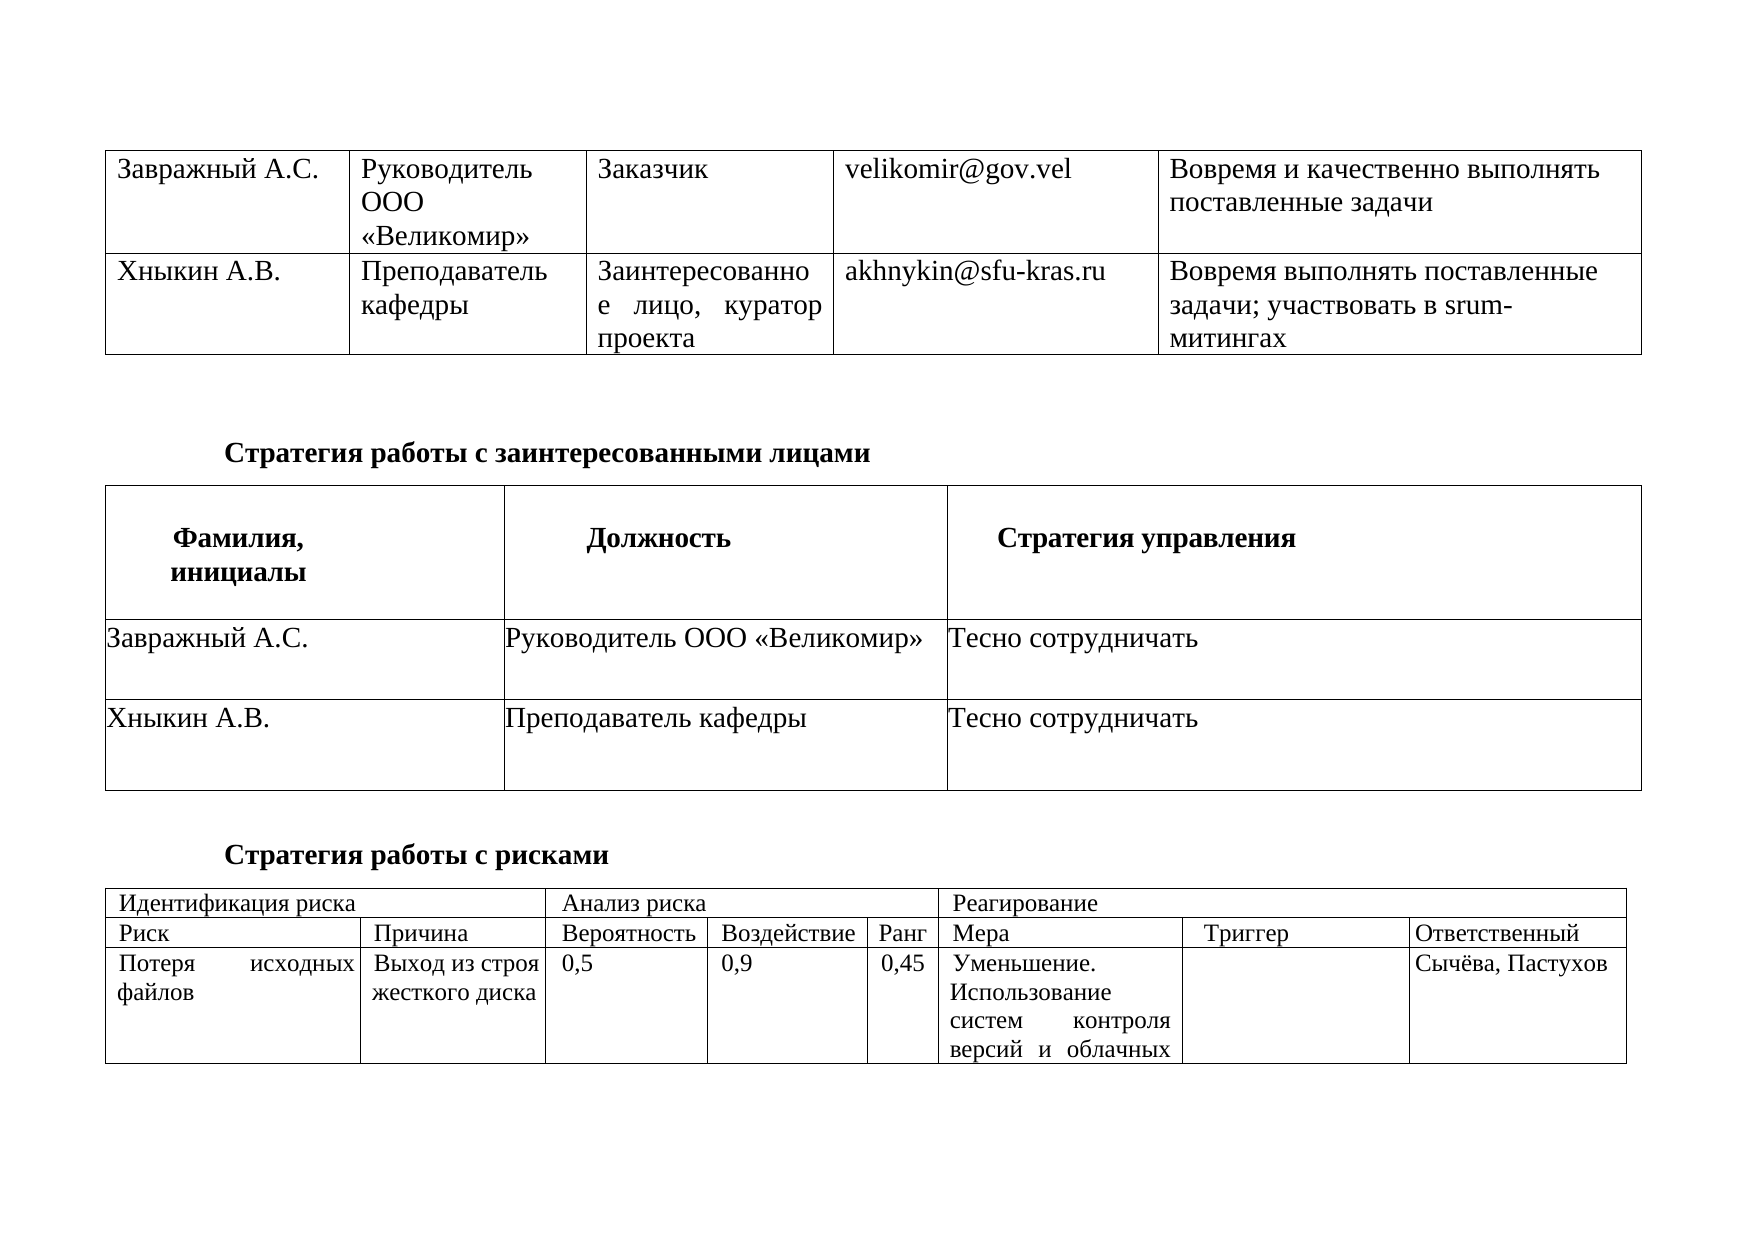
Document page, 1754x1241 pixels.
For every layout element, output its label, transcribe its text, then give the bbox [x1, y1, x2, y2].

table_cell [106, 948, 360, 1063]
table_cell Заинтересованное лицо, куратор проекта [587, 254, 833, 354]
table_cell [1183, 948, 1409, 1063]
table_cell Вероятность [546, 918, 707, 947]
table_cell Сычёва, Пастухов [1410, 948, 1626, 1063]
table_header Стратегия управления [948, 486, 1641, 619]
table_cell 0,45 [868, 948, 938, 1063]
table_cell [361, 948, 545, 1063]
table_header Реагирование [939, 889, 1626, 917]
table_cell velikomir@gov.vel [834, 151, 1158, 252]
table_cell Риск [106, 918, 360, 947]
table_cell Преподаватель кафедры [350, 254, 586, 354]
table_cell 0,5 [546, 948, 707, 1063]
table_cell Руководитель ООО «Великомир» [350, 151, 586, 252]
table_cell Руководитель ООО «Великомир» [505, 620, 947, 699]
table_cell Завражный А.С. [106, 620, 504, 699]
table_cell Хныкин А.В. [106, 254, 349, 354]
subtitle Стратегия работы с рисками [150, 837, 1604, 871]
table_cell Хныкин А.В. [106, 700, 504, 790]
table_cell Вовремя выполнять поставленные задачи; участвовать в srum-митингах [1159, 254, 1641, 354]
table_cell akhnykin@sfu-kras.ru [834, 254, 1158, 354]
table_header Анализ риска [546, 889, 938, 917]
table_cell 0,9 [708, 948, 867, 1063]
table_cell Тесно сотрудничать [948, 620, 1641, 699]
table_header Фамилия, инициалы [106, 486, 504, 619]
table_cell Воздействие [708, 918, 867, 947]
subtitle Стратегия работы с заинтересованными лицами [150, 435, 1604, 468]
table_cell Тесно сотрудничать [948, 700, 1641, 790]
table_cell Причина [361, 918, 545, 947]
table_cell Вовремя и качественно выполнять поставленные задачи [1159, 151, 1641, 252]
table_cell Завражный А.С. [106, 151, 349, 252]
table_cell Триггер [1183, 918, 1409, 947]
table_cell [939, 948, 1182, 1063]
table_cell Ранг [868, 918, 938, 947]
table_header Должность [505, 486, 947, 619]
table_cell Преподаватель кафедры [505, 700, 947, 790]
table_header Идентификация риска [106, 889, 545, 917]
table_cell Ответственный [1410, 918, 1626, 947]
table_cell Мера [939, 918, 1182, 947]
table_cell Заказчик [587, 151, 833, 252]
